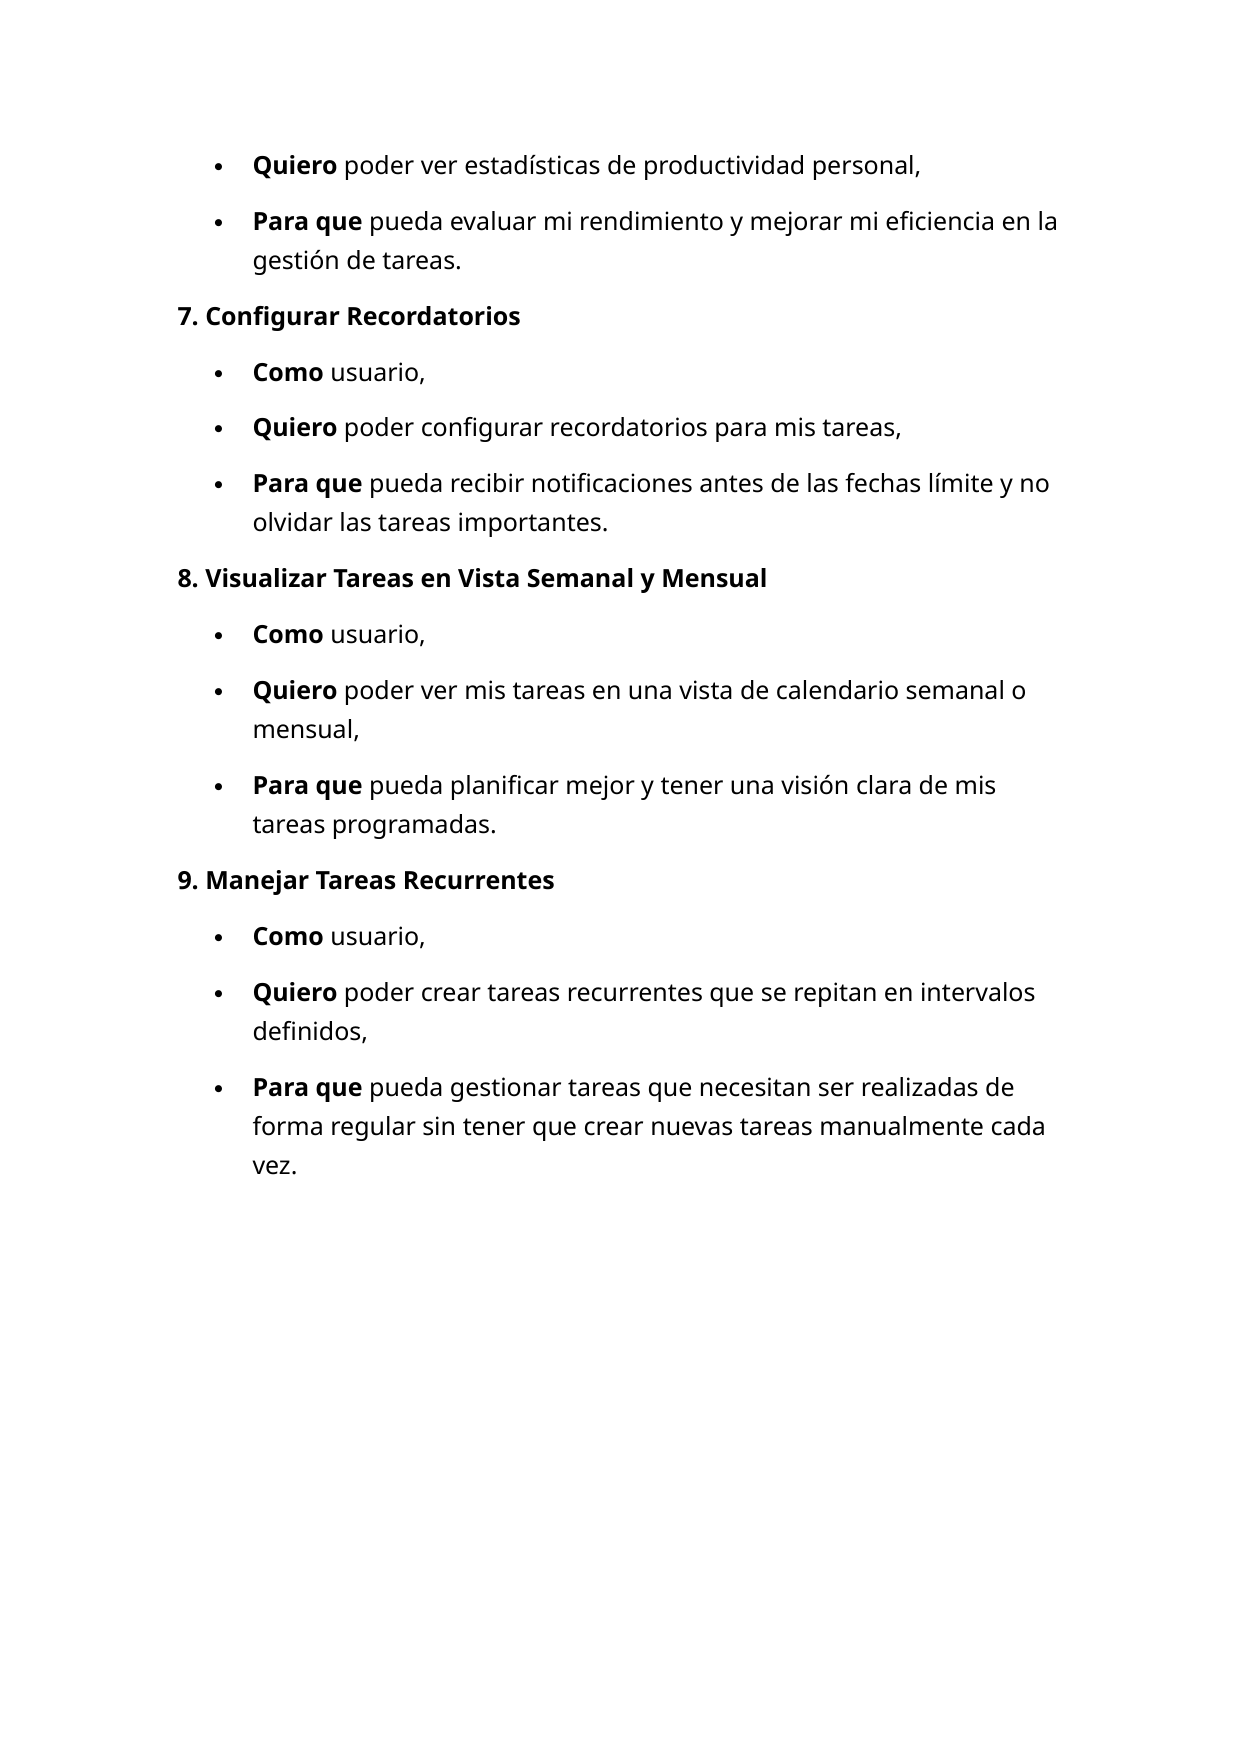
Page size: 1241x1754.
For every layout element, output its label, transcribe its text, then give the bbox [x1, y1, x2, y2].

list Como usuario, [215, 617, 1063, 651]
list Quiero poder crear tareas recurrentes que se repitan en intervalos definidos, [215, 974, 1063, 1047]
list Para que pueda gestionar tareas que necesitan ser realizadas de forma regular sin tener que crear nuevas tareas manualmente cada vez. [215, 1069, 1063, 1182]
text 8. Visualizar Tareas en Vista Semanal y Mensual [177, 561, 1063, 595]
list Quiero poder ver estadísticas de productividad personal, [215, 148, 1063, 182]
text 9. Manejar Tareas Recurrentes [177, 863, 1063, 897]
list Quiero poder configurar recordatorios para mis tareas, [215, 410, 1063, 444]
list Para que pueda planificar mejor y tener una visión clara de mis tareas programadas. [215, 768, 1063, 841]
list Para que pueda evaluar mi rendimiento y mejorar mi eficiencia en la gestión de tareas. [215, 203, 1063, 277]
list Como usuario, [215, 918, 1063, 952]
list Para que pueda recibir notificaciones antes de las fechas límite y no olvidar las tareas importantes. [215, 466, 1063, 539]
text 7. Configurar Recordatorios [177, 298, 1063, 332]
list Como usuario, [215, 354, 1063, 388]
list Quiero poder ver mis tareas en una vista de calendario semanal o mensual, [215, 673, 1063, 746]
